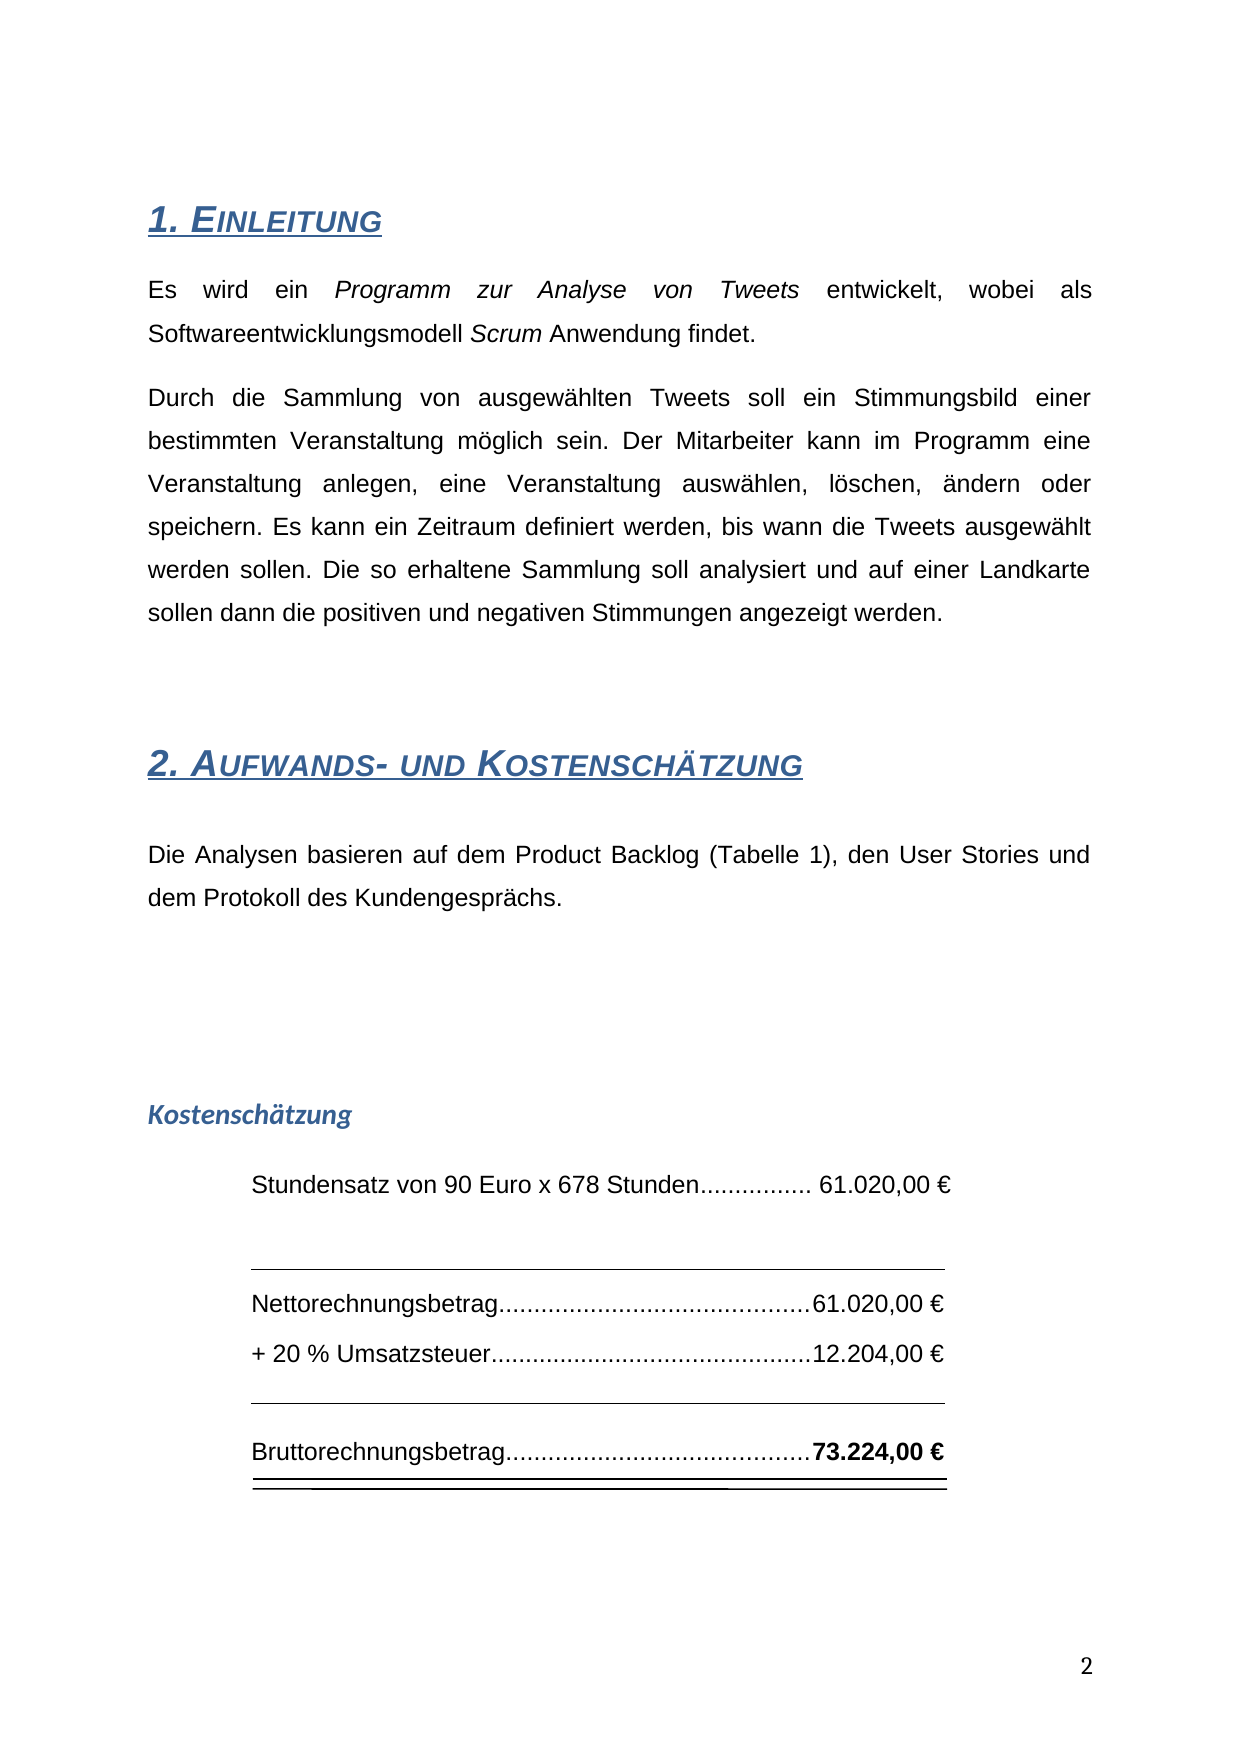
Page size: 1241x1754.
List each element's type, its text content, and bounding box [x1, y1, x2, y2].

text Es wird ein Programm zur Analyse von Tweets entwickelt, wobei als Softwareentwicklungsmodell Scrum Anwendung findet. [148, 276, 1093, 347]
text 1. Einleitung [148, 197, 1093, 240]
text 2. Aufwands- und Kostenschätzung [148, 741, 1093, 784]
text Nettorechnungsbetrag 61.020,00 € [251, 1270, 945, 1318]
text Die Analysen basieren auf dem Product Backlog (Tabelle 1), den User Stories und dem Protokoll des Kundengesprächs. [148, 840, 1093, 912]
text + 20 % Umsatzsteuer 12.204,00 € [251, 1339, 945, 1367]
text Durch die Sammlung von ausgewählten Tweets soll ein Stimmungsbild einer bestimmten Veranstaltung möglich sein. Der Mitarbeiter kann im Programm eine Veranstaltung anlegen, eine Veranstaltung auswählen, löschen, ändern oder speichern. Es kann ein Zeitraum definiert werden, bis wann die Tweets ausgewählt werden sollen. Die so erhaltene Sammlung soll analysiert und auf einer Landkarte sollen dann die positiven und negativen Stimmungen angezeigt werden. [148, 383, 1093, 627]
text Kostenschätzung [148, 1096, 1093, 1131]
text Bruttorechnungsbetrag 73.224,00 € [251, 1404, 945, 1466]
text Stundensatz von 90 Euro x 678 Stunden 61.020,00 € [251, 1170, 1093, 1199]
